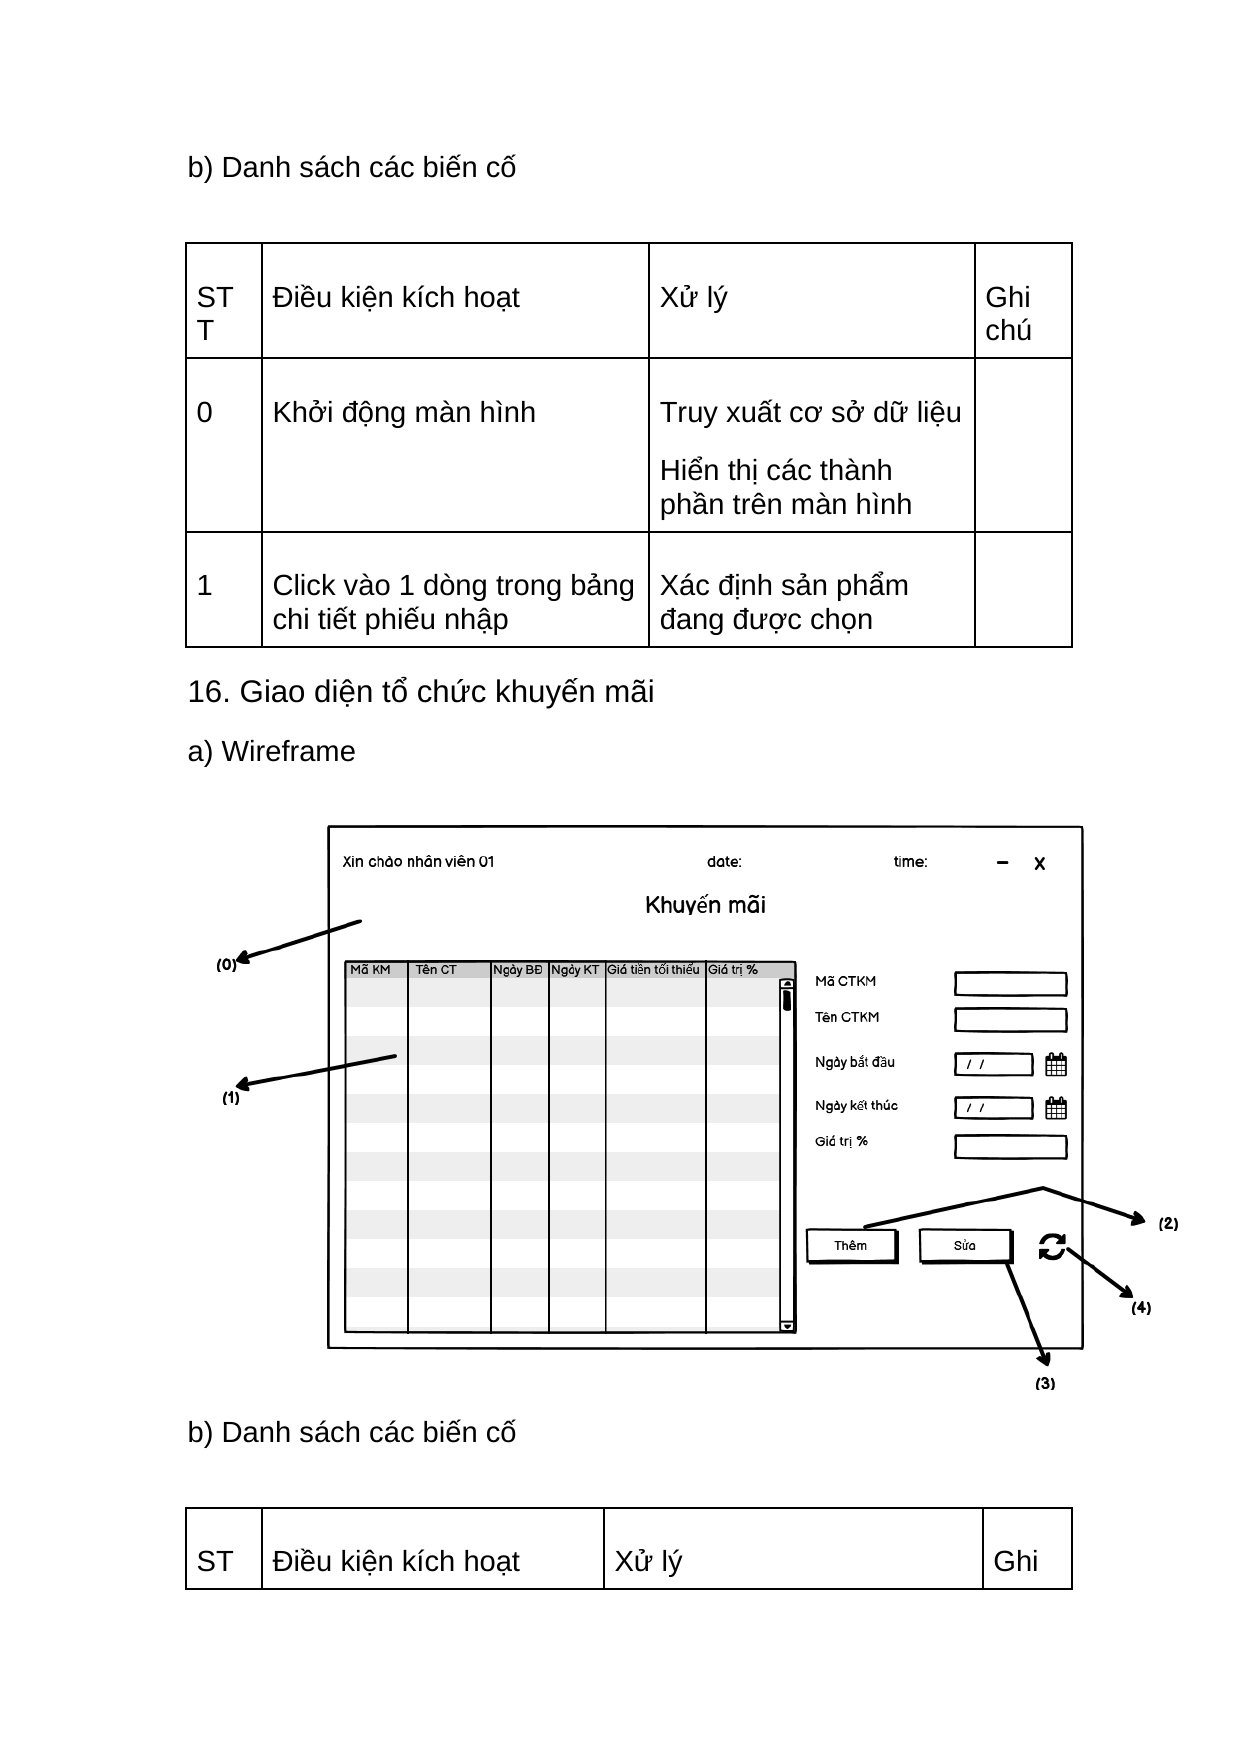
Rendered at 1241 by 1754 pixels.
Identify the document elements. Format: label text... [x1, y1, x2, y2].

picture [217, 825, 1192, 1390]
table_cell Truy xuất cơ sở dữ liệu Hiển thị các thành phần trên màn hình [650, 359, 974, 531]
table_header STT [187, 1509, 261, 1588]
table_cell [976, 533, 1071, 646]
table_header Ghi chú [976, 244, 1071, 357]
table_cell 0 [187, 359, 261, 531]
table_header STT [187, 244, 261, 357]
table_header Điều kiện kích hoạt [263, 244, 648, 357]
table_header Ghi chú [984, 1509, 1071, 1588]
text b) Danh sách các biến cố [187, 150, 1053, 183]
text a) Wireframe [187, 734, 1053, 767]
text b) Danh sách các biến cố [187, 1415, 1053, 1448]
table_cell 1 [187, 533, 261, 646]
table_cell [976, 359, 1071, 531]
table_header Xử lý [605, 1509, 982, 1588]
table_cell Xác định sản phẩm đang được chọn [650, 533, 974, 646]
table_header Xử lý [650, 244, 974, 357]
table_cell Click vào 1 dòng trong bảng chi tiết phiếu nhập [263, 533, 648, 646]
table_header Điều kiện kích hoạt [263, 1509, 603, 1588]
table_cell Khởi động màn hình [263, 359, 648, 531]
text 16. Giao diện tổ chức khuyến mãi [187, 673, 1053, 709]
